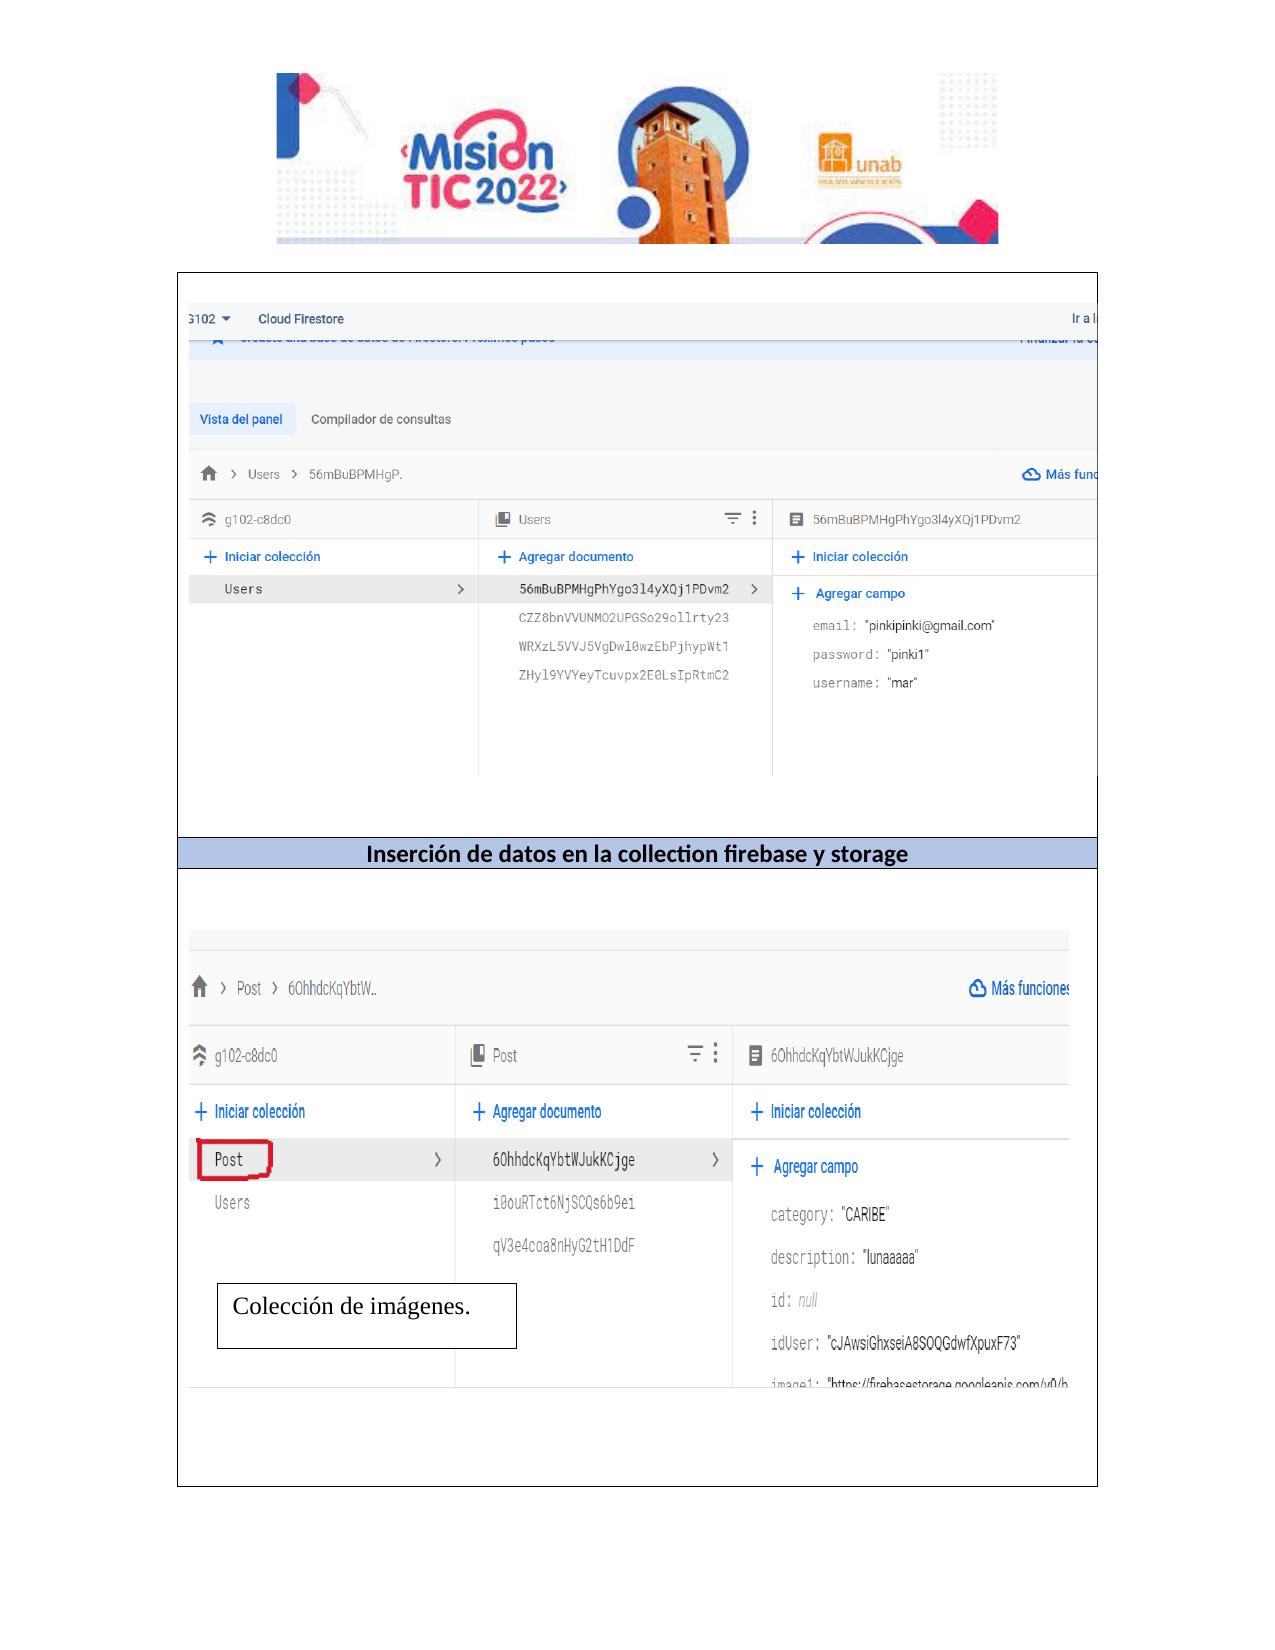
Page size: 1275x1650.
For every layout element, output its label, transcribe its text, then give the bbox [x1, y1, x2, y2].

table_cell Inserción de datos en la collection firebase y storage [178, 838, 1097, 868]
table_cell [178, 869, 1097, 1486]
picture [276, 73, 999, 244]
table_cell [178, 273, 1097, 837]
picture [188, 930, 1069, 1395]
picture [188, 303, 1098, 776]
